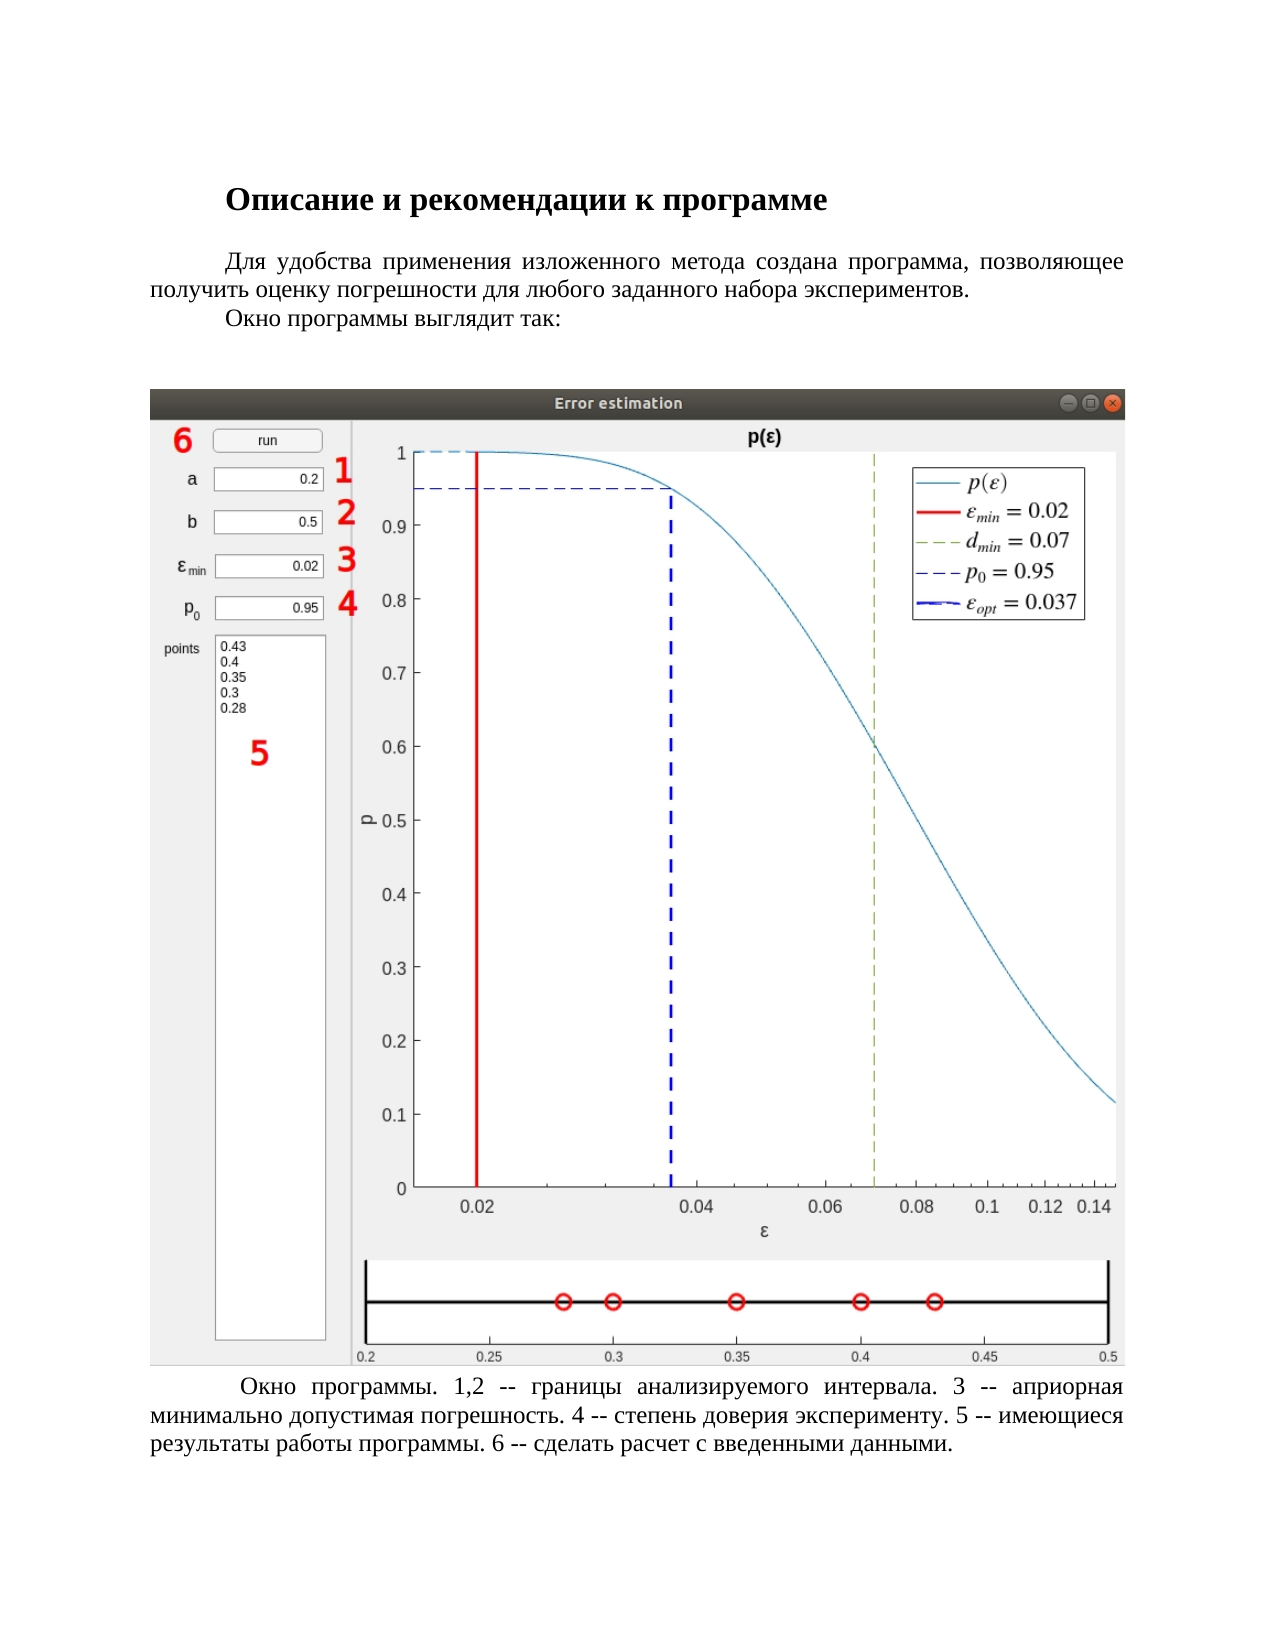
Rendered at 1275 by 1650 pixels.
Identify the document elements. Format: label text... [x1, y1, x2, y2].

text Окно программы выглядит так: [150, 303, 1125, 332]
picture [150, 389, 1125, 1366]
text Окно программы. 1,2 -- границы анализируемого интервала. 3 -- априорная минимально допустимая погрешность. 4 -- степень доверия эксперименту. 5 -- имеющиеся результаты работы программы. 6 -- сделать расчет с введенными данными. [150, 1371, 1125, 1457]
text Описание и рекомендации к программе [150, 179, 1125, 217]
text Для удобства применения изложенного метода создана программа, позволяющее получить оценку погрешности для любого заданного набора экспериментов. [150, 246, 1125, 303]
